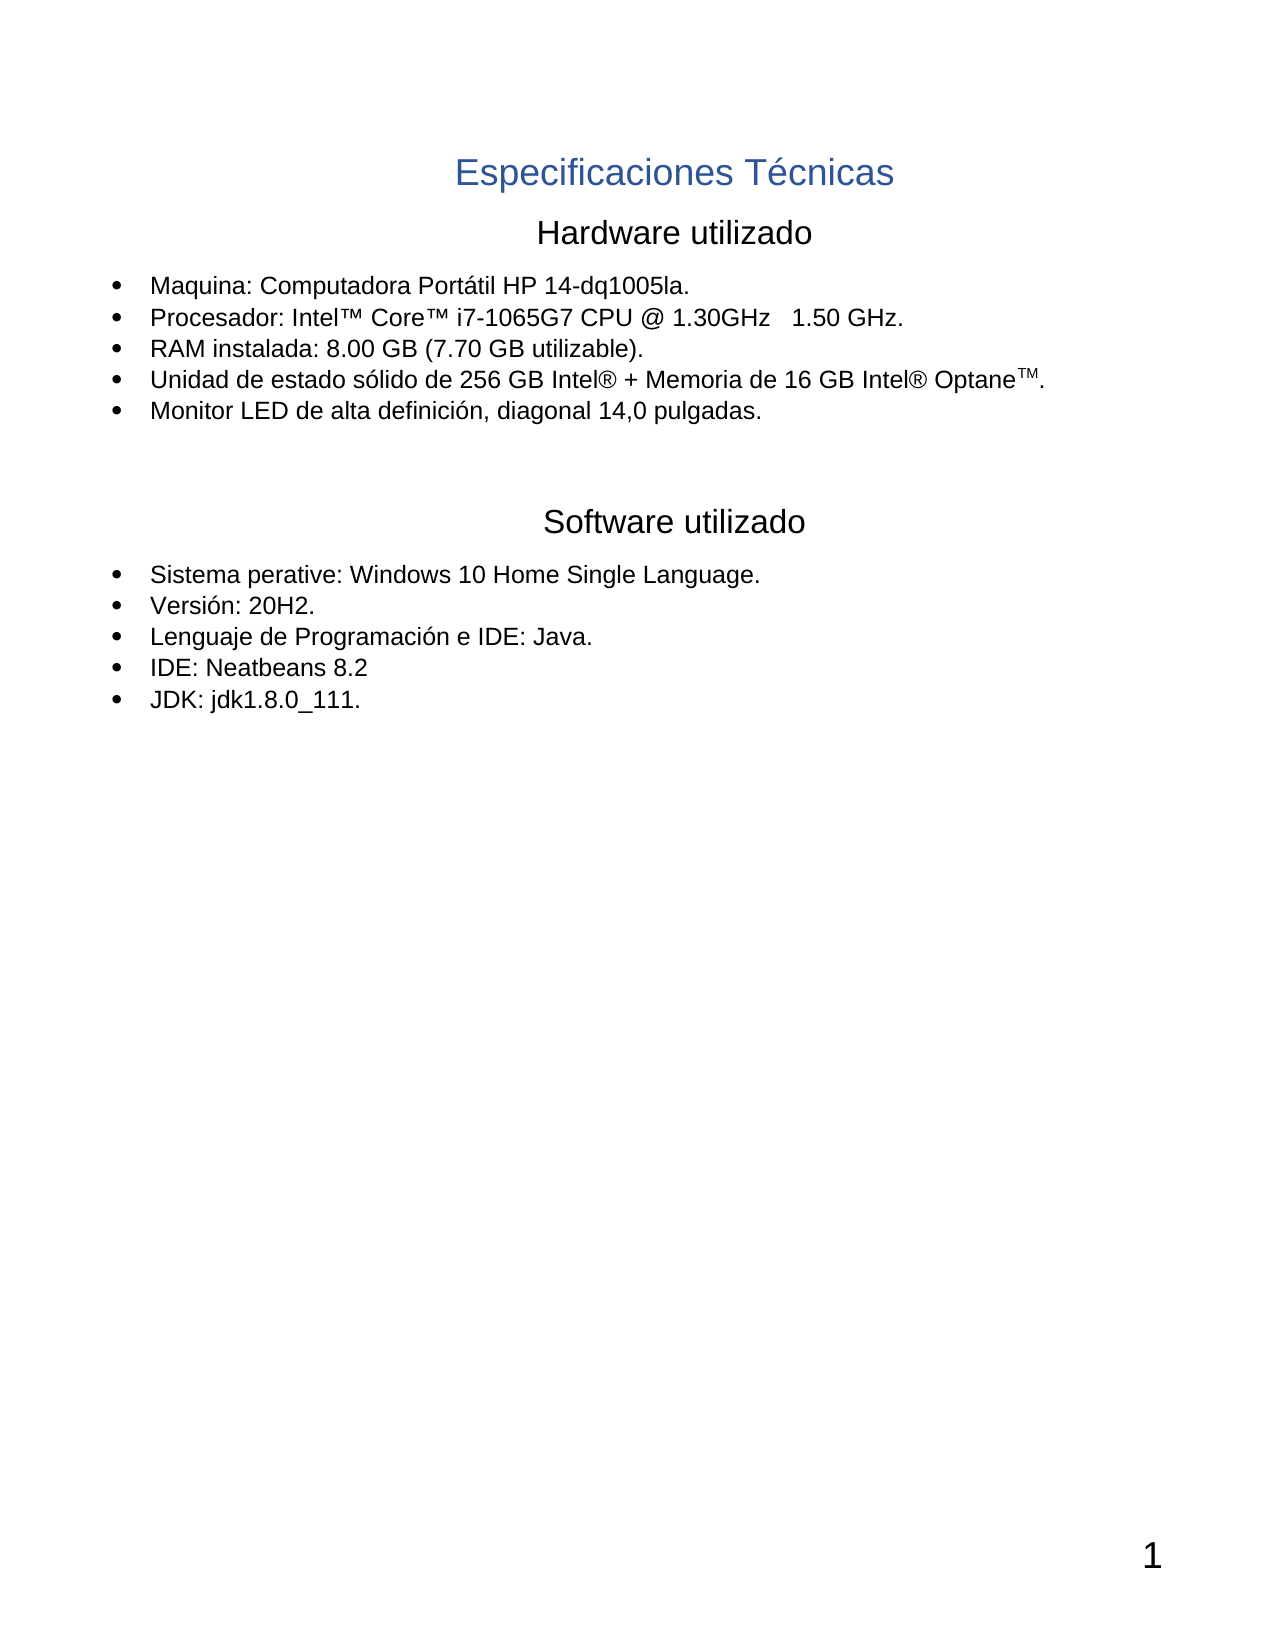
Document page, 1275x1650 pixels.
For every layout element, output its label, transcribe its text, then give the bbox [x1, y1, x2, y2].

text Hardware utilizado [186, 213, 1162, 252]
list Sistema perative: Windows 10 Home Single Language. [112, 560, 1162, 589]
text Especificaciones Técnicas [186, 150, 1162, 193]
list Unidad de estado sólido de 256 GB Intel® + Memoria de 16 GB Intel® OptaneTM. [112, 365, 1162, 394]
list Procesador: Intel™ Core™ i7-1065G7 CPU @ 1.30GHz 1.50 GHz. [112, 302, 1162, 331]
list RAM instalada: 8.00 GB (7.70 GB utilizable). [112, 334, 1162, 362]
text Software utilizado [186, 502, 1162, 540]
list Versión: 20H2. [112, 591, 1162, 620]
list JDK: jdk1.8.0_111. [112, 684, 1162, 713]
list Lenguaje de Programación e IDE: Java. [112, 622, 1162, 651]
list Monitor LED de alta definición, diagonal 14,0 pulgadas. [112, 396, 1162, 425]
list IDE: Neatbeans 8.2 [112, 653, 1162, 682]
list Maquina: Computadora Portátil HP 14-dq1005la. [112, 271, 1162, 300]
